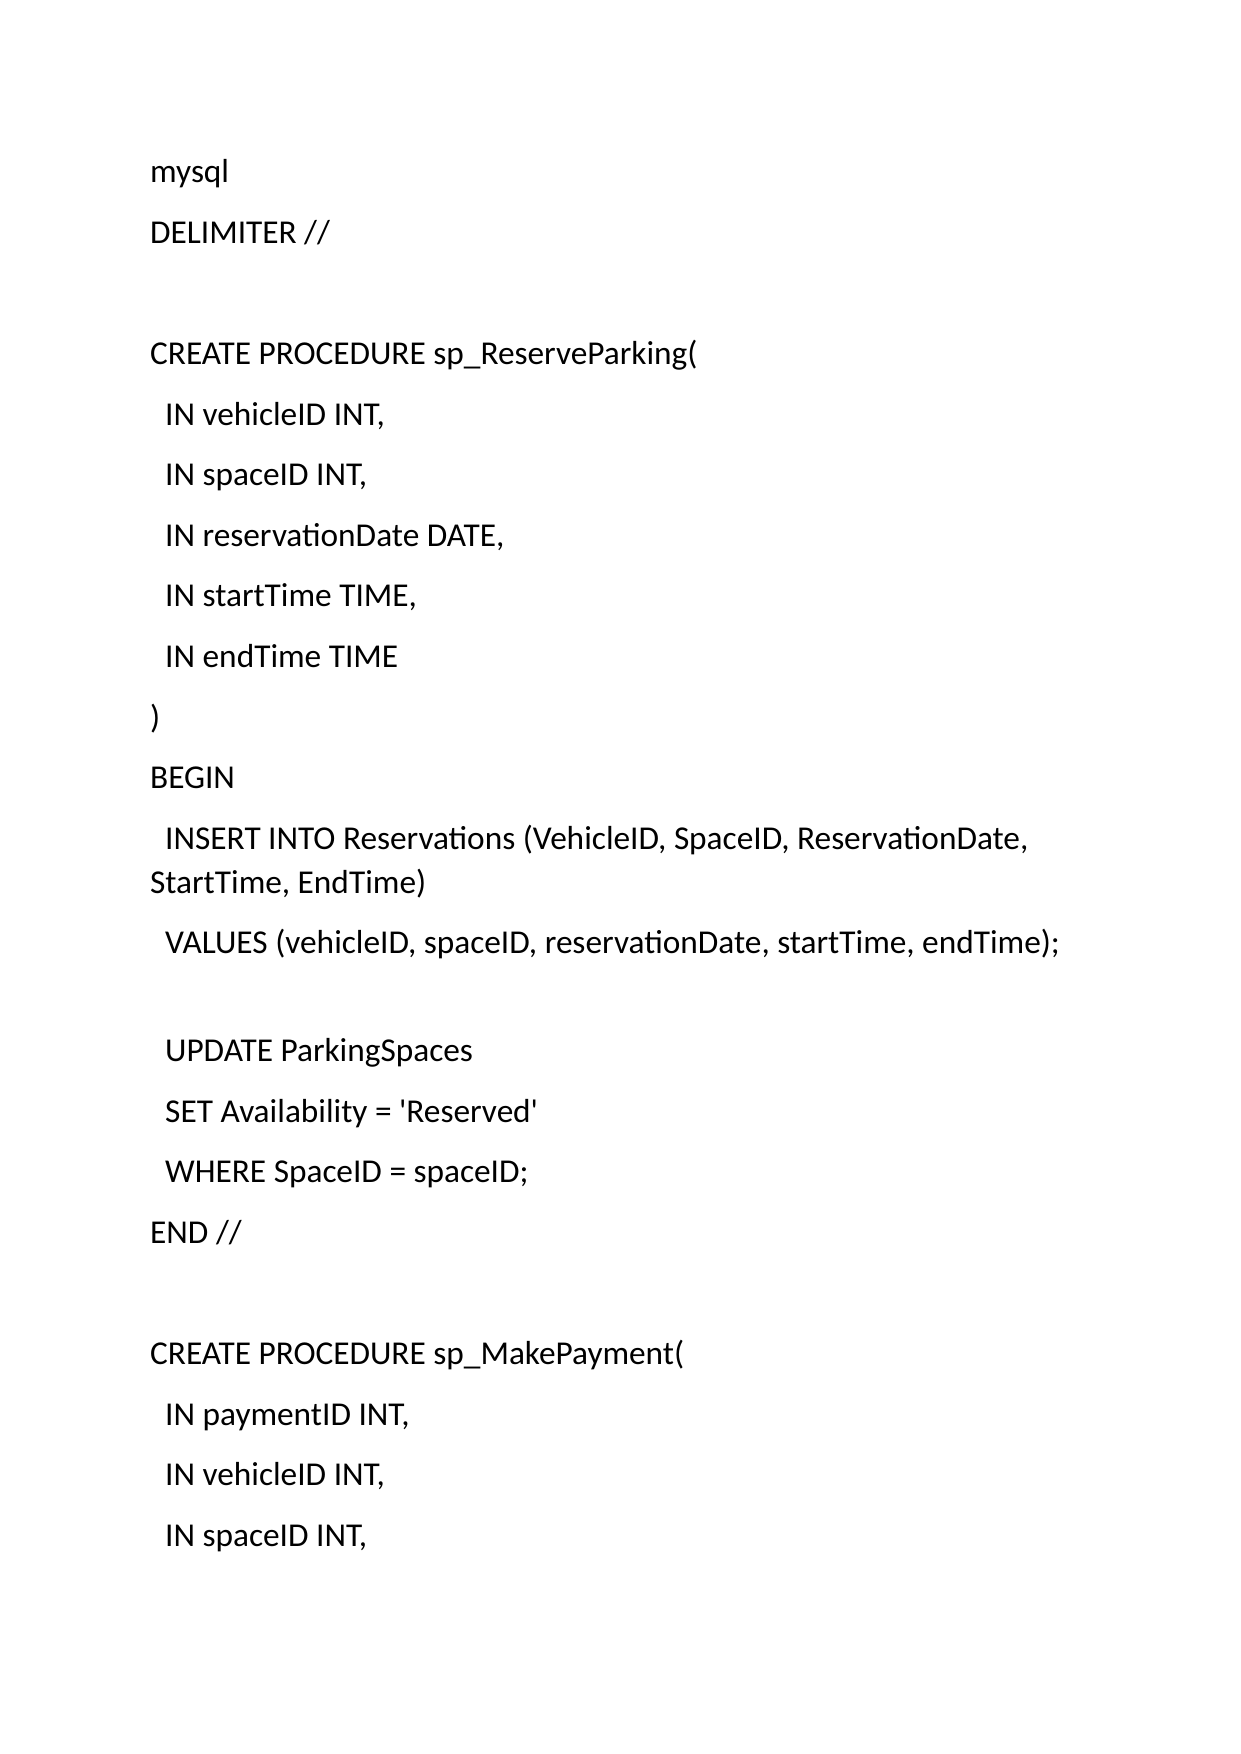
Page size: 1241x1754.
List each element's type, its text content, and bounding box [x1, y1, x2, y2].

text CREATE PROCEDURE sp_ReserveParking( [150, 332, 1090, 373]
text IN paymentID INT, [150, 1393, 1090, 1433]
text CREATE PROCEDURE sp_MakePayment( [150, 1332, 1090, 1373]
text IN vehicleID INT, [150, 1453, 1090, 1494]
text END // [150, 1211, 1090, 1252]
text ) [150, 696, 1090, 736]
text INSERT INTO Reservations (VehicleID, SpaceID, ReservationDate, StartTime, EndTime) [150, 817, 1090, 902]
text BEGIN [150, 756, 1090, 797]
text mysql [150, 150, 1090, 191]
text VALUES (vehicleID, spaceID, reservationDate, startTime, endTime); [150, 921, 1090, 962]
text IN vehicleID INT, [150, 392, 1090, 433]
text WHERE SpaceID = spaceID; [150, 1150, 1090, 1191]
text IN spaceID INT, [150, 453, 1090, 494]
text IN startTime TIME, [150, 574, 1090, 615]
text SET Availability = 'Reserved' [150, 1089, 1090, 1130]
text IN endTime TIME [150, 635, 1090, 676]
text DELIMITER // [150, 211, 1090, 251]
text UPDATE ParkingSpaces [150, 1029, 1090, 1070]
text IN spaceID INT, [150, 1514, 1090, 1555]
text IN reservationDate DATE, [150, 514, 1090, 554]
